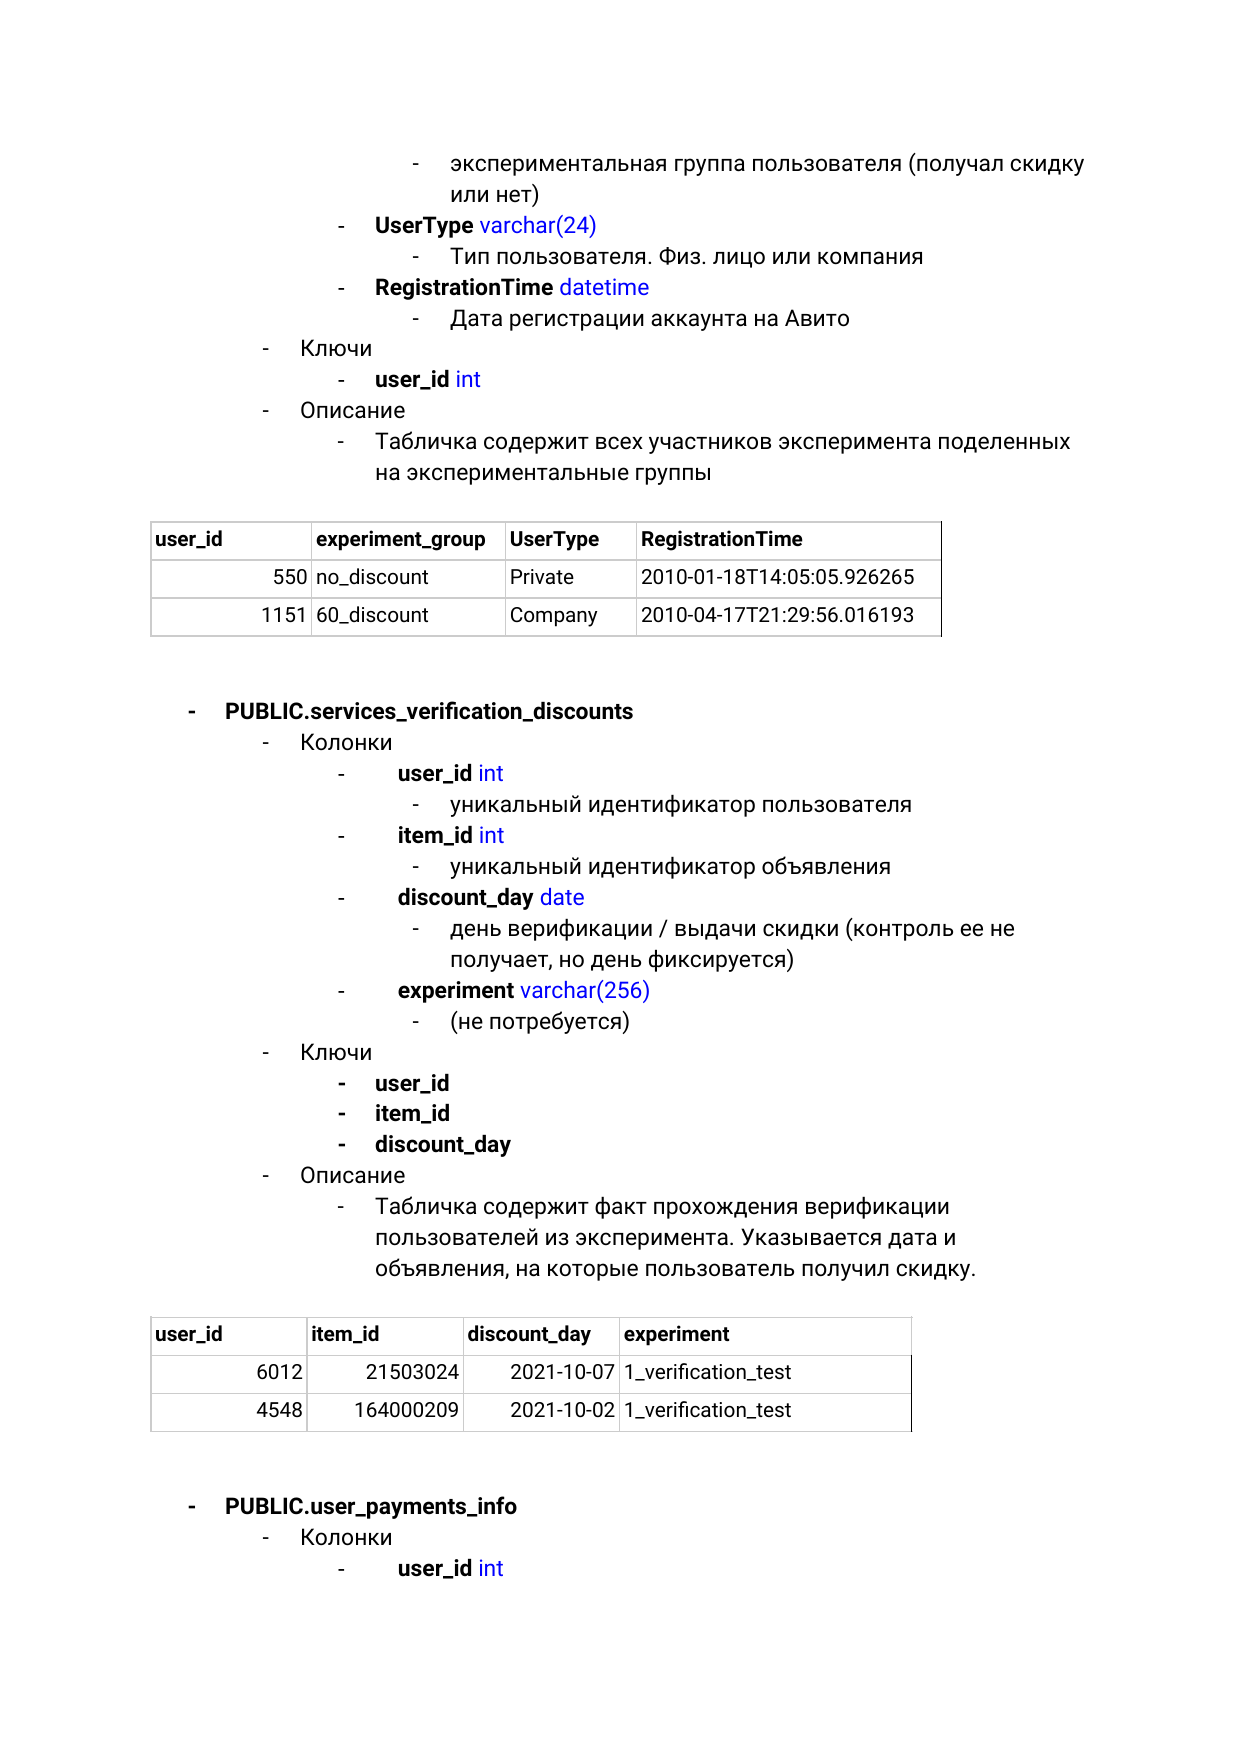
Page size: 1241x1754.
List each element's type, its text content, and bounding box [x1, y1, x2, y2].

list discount_day date [337, 884, 1090, 911]
list user_id int [337, 1555, 1090, 1582]
list PUBLIC.user_payments_info [187, 1493, 1090, 1520]
list RegistrationTime datetime [337, 274, 1090, 301]
table_header RegistrationTime [637, 523, 941, 559]
table_header experiment_group [312, 523, 505, 559]
list UserType varchar(24) [337, 212, 1090, 239]
list user_id [337, 1070, 1090, 1097]
list экспериментальная группа пользователя (получал скидку или нет) [412, 150, 1090, 208]
table_cell no_discount [312, 561, 505, 597]
table_cell 21503024 [308, 1356, 463, 1393]
table_header item_id [308, 1318, 463, 1354]
list Ключи [262, 1039, 1090, 1066]
table_header UserType [506, 523, 636, 559]
list уникальный идентификатор пользователя [412, 791, 1090, 818]
list Ключи [262, 336, 1090, 362]
list user_id int [337, 760, 1090, 787]
table_cell 4548 [152, 1394, 306, 1431]
list день верификации / выдачи скидки (контроль ее не получает, но день фиксируется) [412, 915, 1090, 973]
list PUBLIC.services_verification_discounts [187, 698, 1090, 725]
table_header experiment [620, 1318, 911, 1354]
list experiment varchar(256) [337, 977, 1090, 1004]
table_cell 550 [152, 561, 311, 597]
table_header user_id [152, 523, 311, 559]
list уникальный идентификатор объявления [412, 853, 1090, 880]
table_cell 60_discount [312, 599, 505, 635]
table_cell 2010-04-17T21:29:56.016193 [637, 599, 941, 635]
table_cell Company [506, 599, 636, 635]
table_cell 1_verification_test [620, 1356, 911, 1393]
list Описание [262, 398, 1090, 424]
list Табличка содержит факт прохождения верификации пользователей из эксперимента. Указывается дата и объявления, на которые пользователь получил скидку. [337, 1193, 1090, 1282]
list Дата регистрации аккаунта на Авито [412, 305, 1090, 332]
table_cell Private [506, 561, 636, 597]
list Колонки [262, 1524, 1090, 1551]
table_cell 1_verification_test [620, 1394, 911, 1431]
table_cell 2021-10-07 [464, 1356, 619, 1393]
list item_id int [337, 822, 1090, 849]
table_cell 2010-01-18T14:05:05.926265 [637, 561, 941, 597]
table_header discount_day [464, 1318, 619, 1354]
list Тип пользователя. Физ. лицо или компания [412, 243, 1090, 270]
list Описание [262, 1162, 1090, 1189]
list Табличка содержит всех участников эксперимента поделенных на экспериментальные группы [337, 428, 1090, 486]
list item_id [337, 1101, 1090, 1127]
list user_id int [337, 366, 1090, 393]
table_cell 2021-10-02 [464, 1394, 619, 1431]
table_header user_id [152, 1318, 306, 1354]
list discount_day [337, 1131, 1090, 1158]
list Колонки [262, 729, 1090, 756]
list (не потребуется) [412, 1008, 1090, 1035]
table_cell 1151 [152, 599, 311, 635]
table_cell 164000209 [308, 1394, 463, 1431]
table_cell 6012 [152, 1356, 306, 1393]
